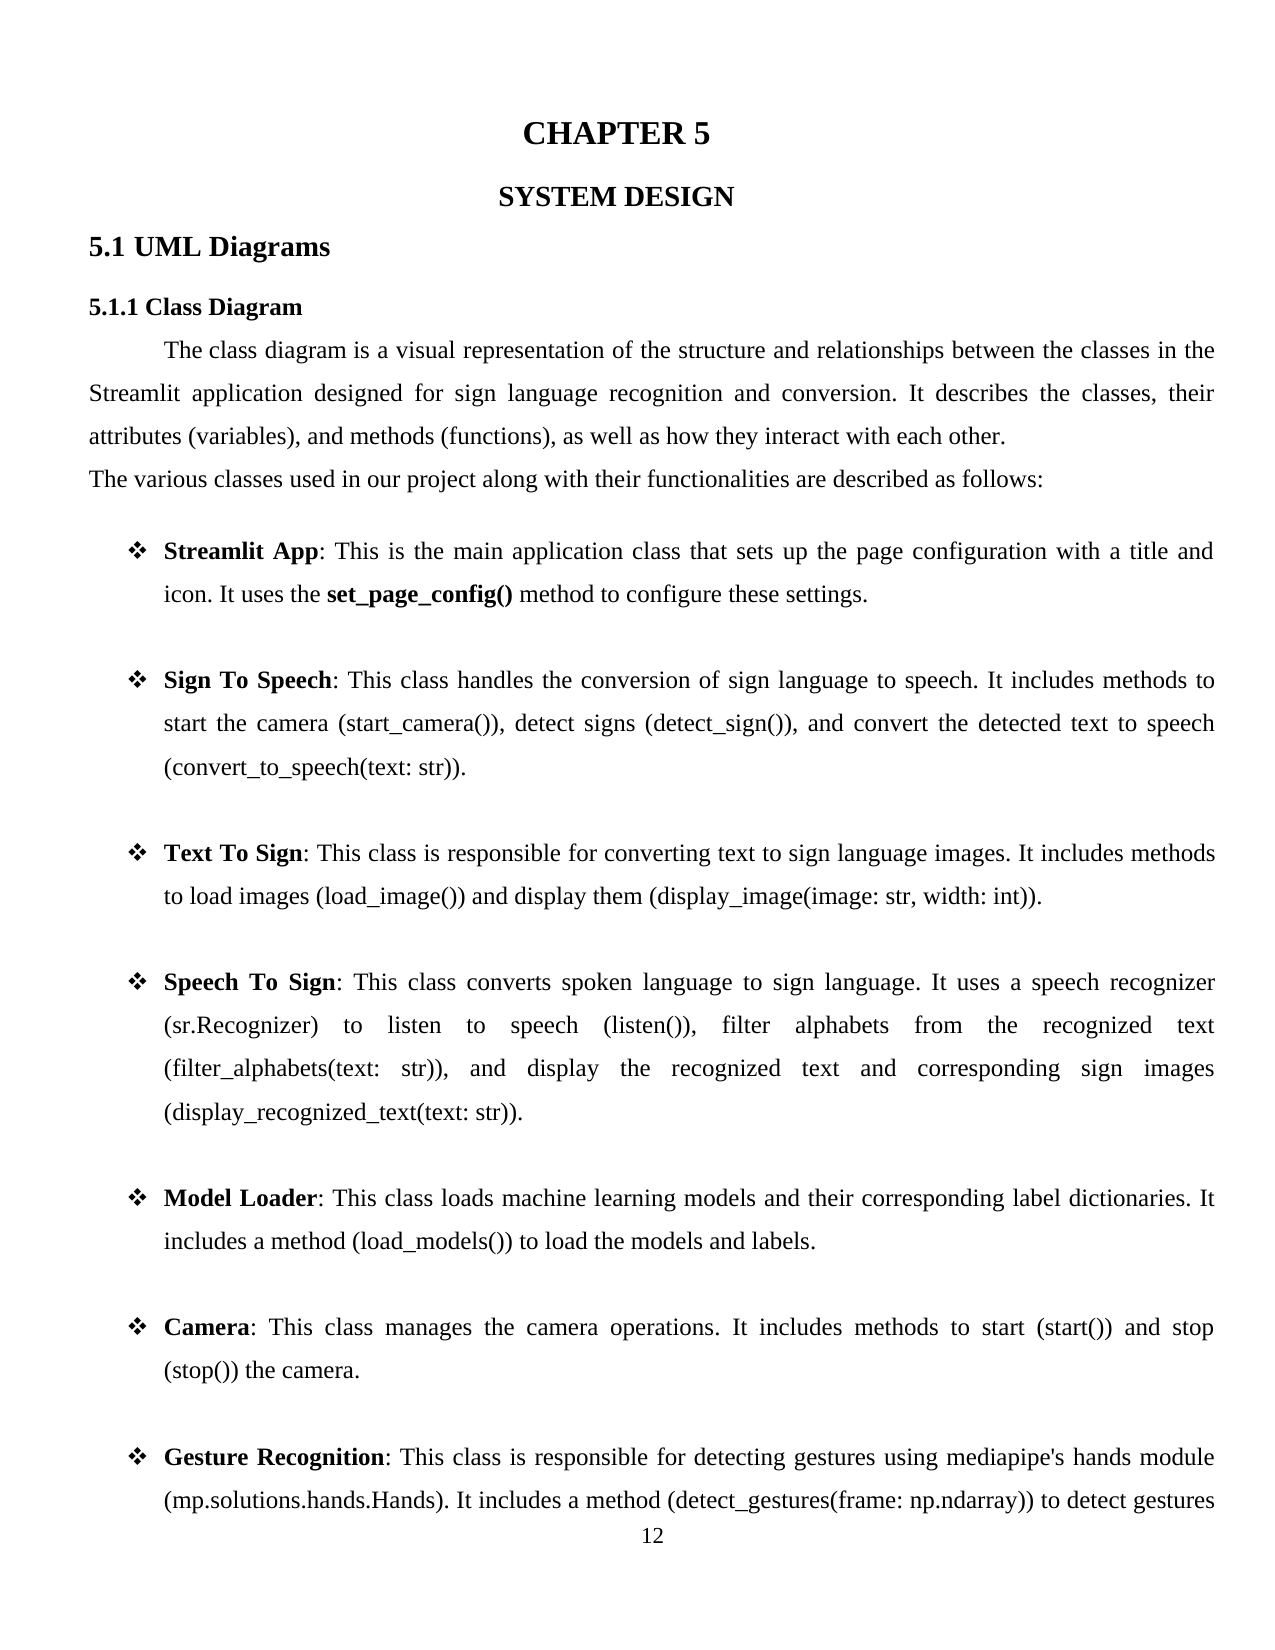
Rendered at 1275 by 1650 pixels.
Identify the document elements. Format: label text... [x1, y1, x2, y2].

list Model Loader: This class loads machine learning models and their corresponding label dictionaries. It includes a method (load_models()) to load the models and labels. [126, 1183, 1216, 1255]
text The various classes used in our project along with their functionalities are described as follows: [89, 464, 1216, 493]
text CHAPTER 5 [89, 113, 1144, 151]
list UML Diagrams [89, 229, 1216, 263]
text SYSTEM DESIGN [89, 179, 1144, 212]
list Camera: This class manages the camera operations. It includes methods to start (start()) and stop (stop()) the camera. [126, 1312, 1216, 1384]
text The class diagram is a visual representation of the structure and relationships between the classes in the Streamlit application designed for sign language recognition and conversion. It describes the classes, their attributes (variables), and methods (functions), as well as how they interact with each other. [89, 335, 1216, 450]
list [126, 1442, 1216, 1513]
list Streamlit App: This is the main application class that sets up the page configuration with a title and icon. It uses the set_page_config() method to configure these settings. [126, 536, 1216, 608]
list Text To Sign: This class is responsible for converting text to sign language images. It includes methods to load images (load_image()) and display them (display_image(image: str, width: int)). [126, 838, 1216, 910]
text 5.1.1 Class Diagram [89, 292, 1216, 320]
list Speech To Sign: This class converts spoken language to sign language. It uses a speech recognizer (sr.Recognizer) to listen to speech (listen()), filter alphabets from the recognized text (filter_alphabets(text: str)), and display the recognized text and corresponding sign images (display_recognized_text(text: str)). [126, 967, 1216, 1125]
list Sign To Speech: This class handles the conversion of sign language to speech. It includes methods to start the camera (start_camera()), detect signs (detect_sign()), and convert the detected text to speech (convert_to_speech(text: str)). [126, 665, 1216, 780]
